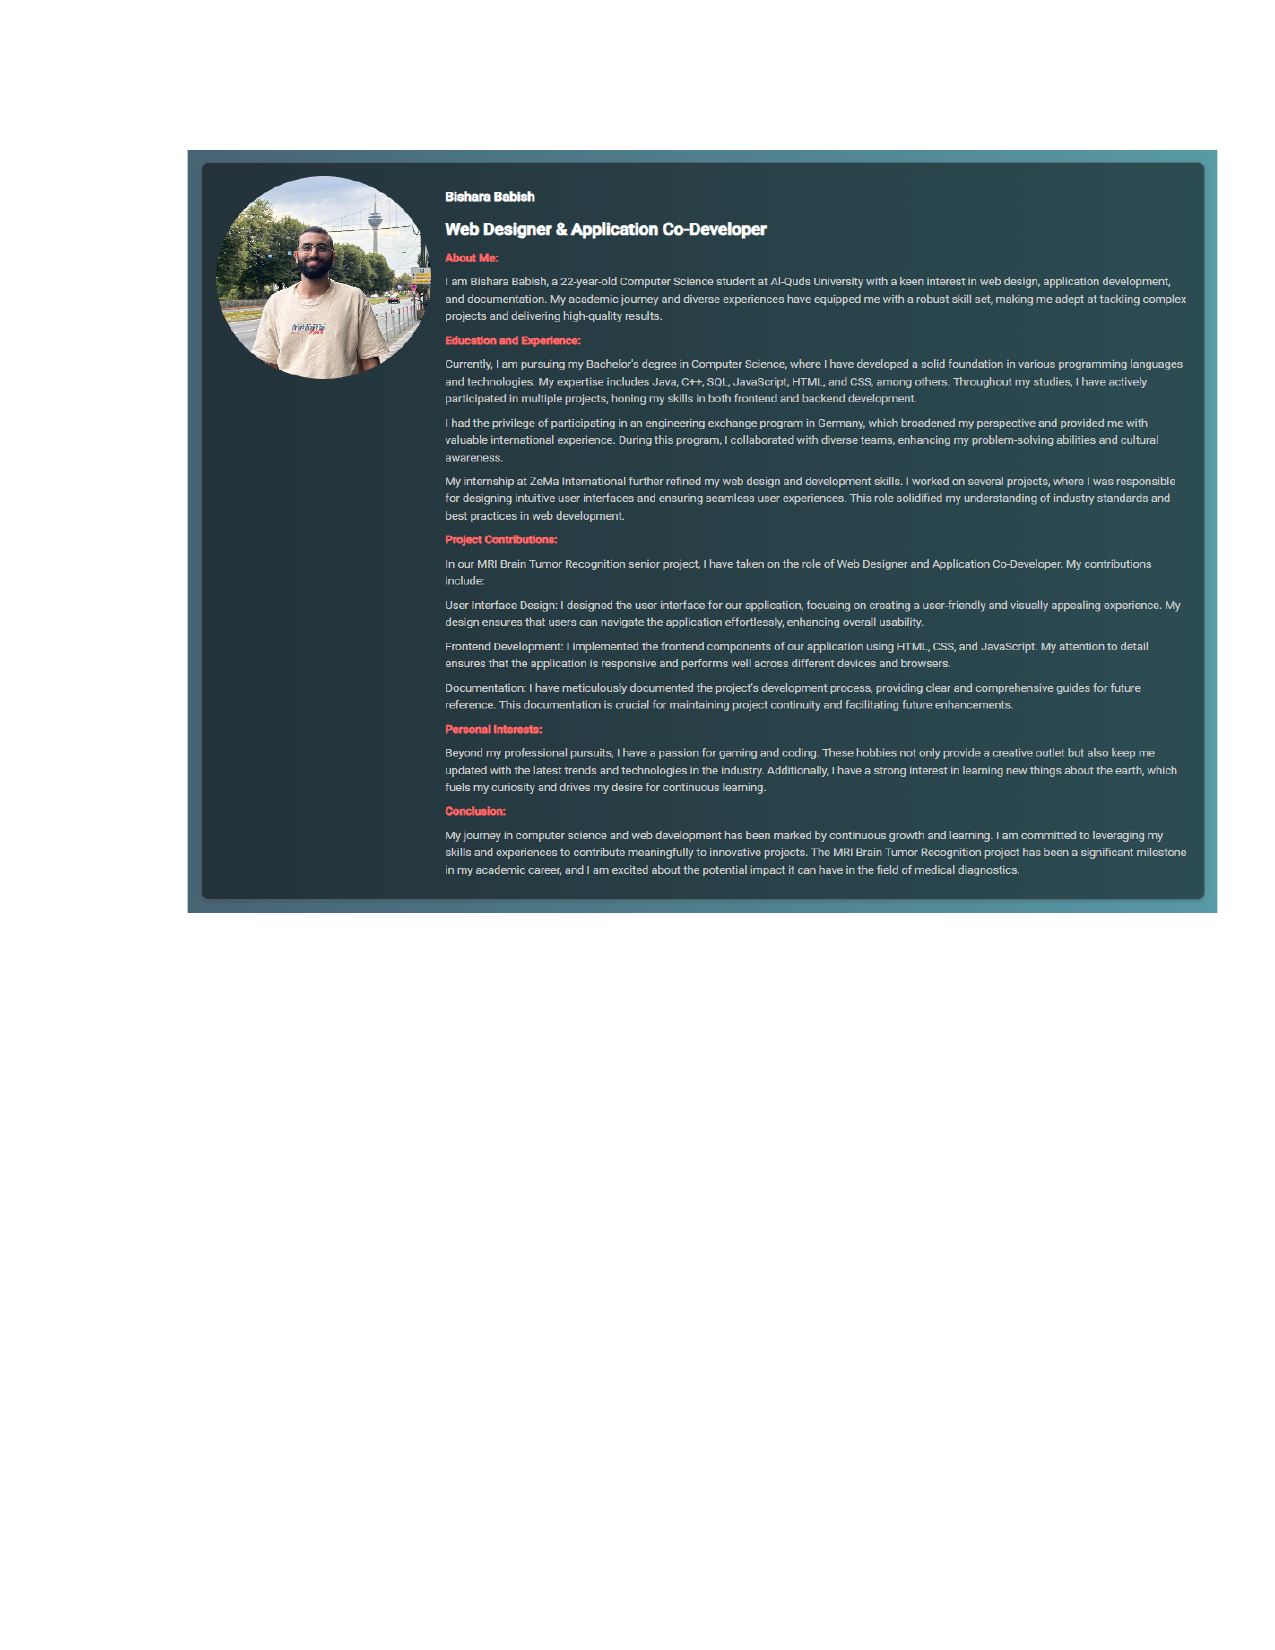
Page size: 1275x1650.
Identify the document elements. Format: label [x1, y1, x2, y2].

picture [187, 150, 1218, 913]
